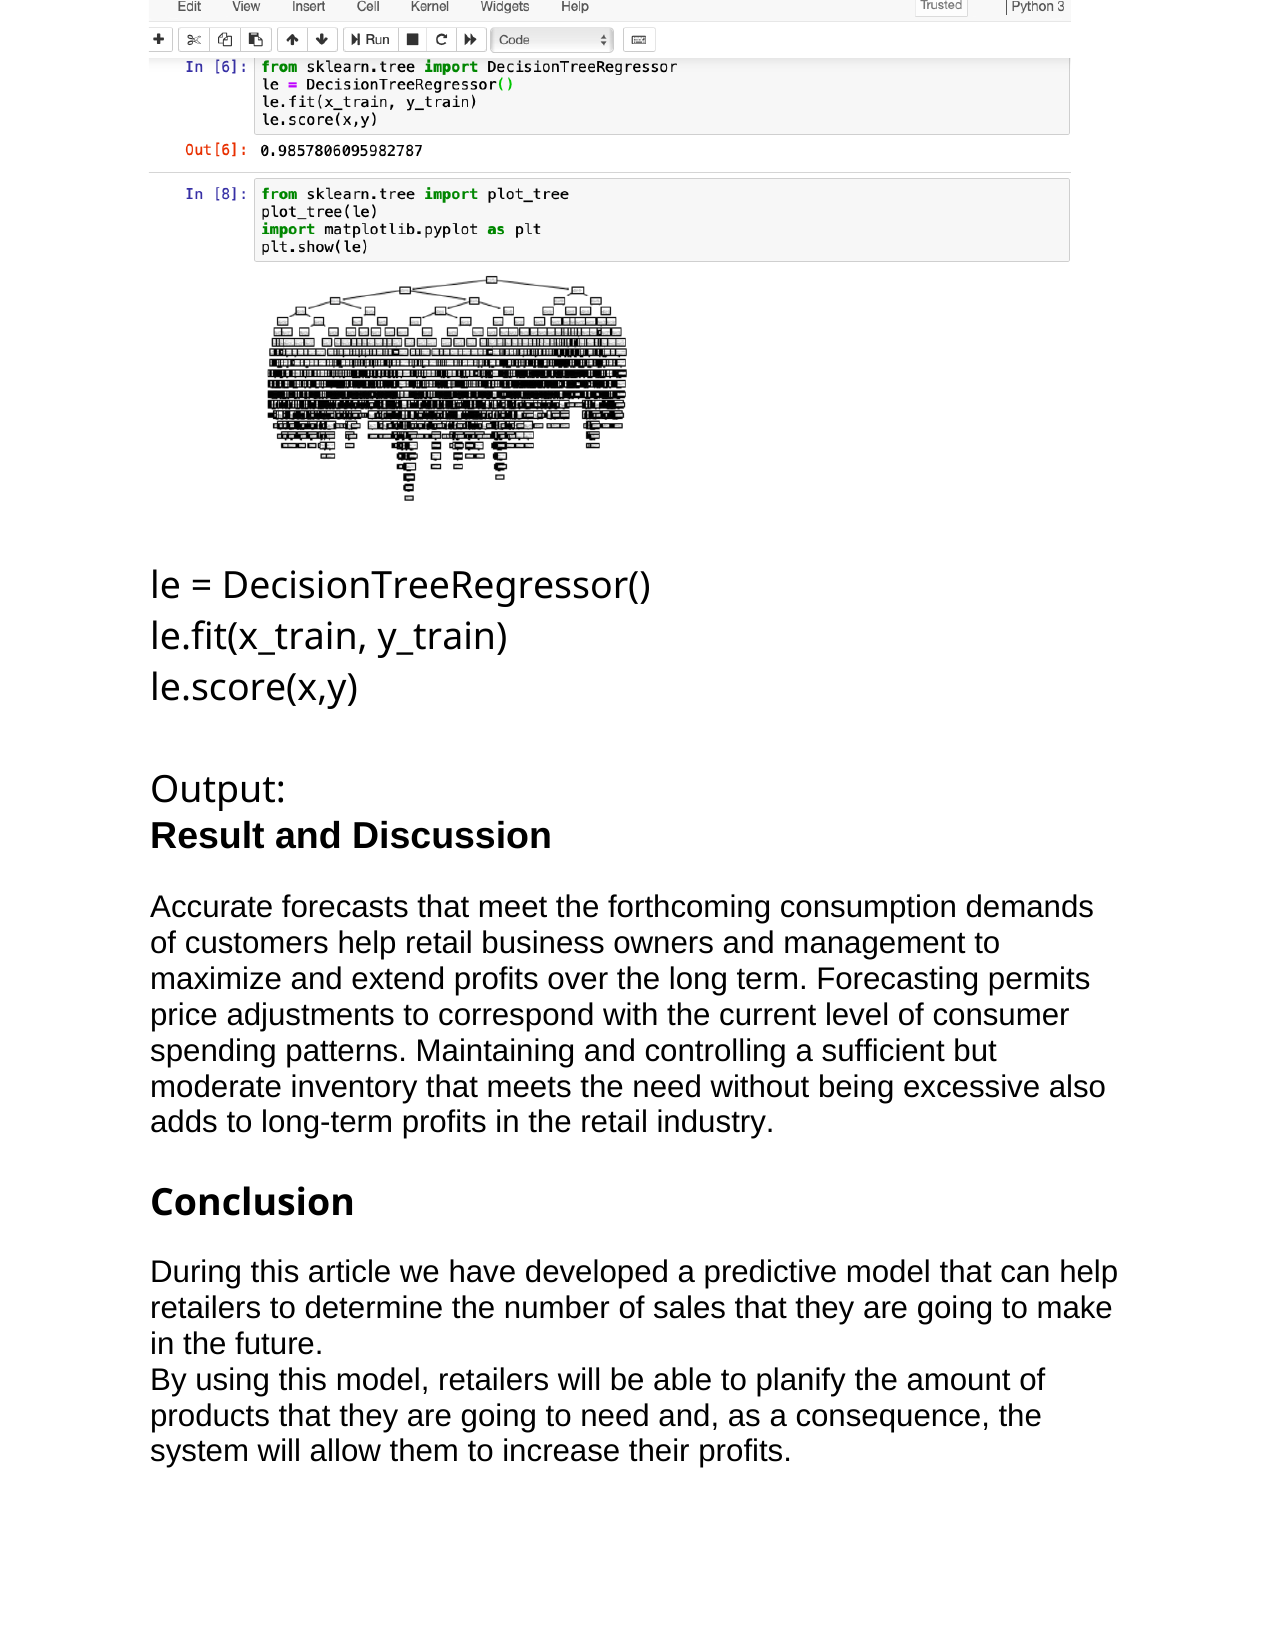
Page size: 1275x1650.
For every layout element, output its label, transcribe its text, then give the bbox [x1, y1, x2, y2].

text le = DecisionTreeRegressor() [150, 150, 1125, 609]
picture [148, 0, 1071, 506]
subtitle Conclusion [150, 1175, 1125, 1226]
text le.fit(x_train, y_train) [150, 609, 1125, 660]
text Output: [150, 762, 1125, 813]
text Accurate forecasts that meet the forthcoming consumption demands of customers help retail business owners and management to maximize and extend profits over the long term. Forecasting permits price adjustments to correspond with the current level of consumer spending patterns. Maintaining and controlling a sufficient but moderate inventory that meets the need without being excessive also adds to long-term profits in the retail industry. [150, 888, 1125, 1139]
text During this article we have developed a predictive model that can help retailers to determine the number of sales that they are going to make in the future. [150, 1253, 1125, 1361]
text le.score(x,y) [150, 660, 1125, 711]
text By using this model, retailers will be able to planify the amount of products that they are going to need and, as a consequence, the system will allow them to increase their profits. [150, 1361, 1125, 1468]
subtitle Result and Discussion [150, 813, 1125, 857]
